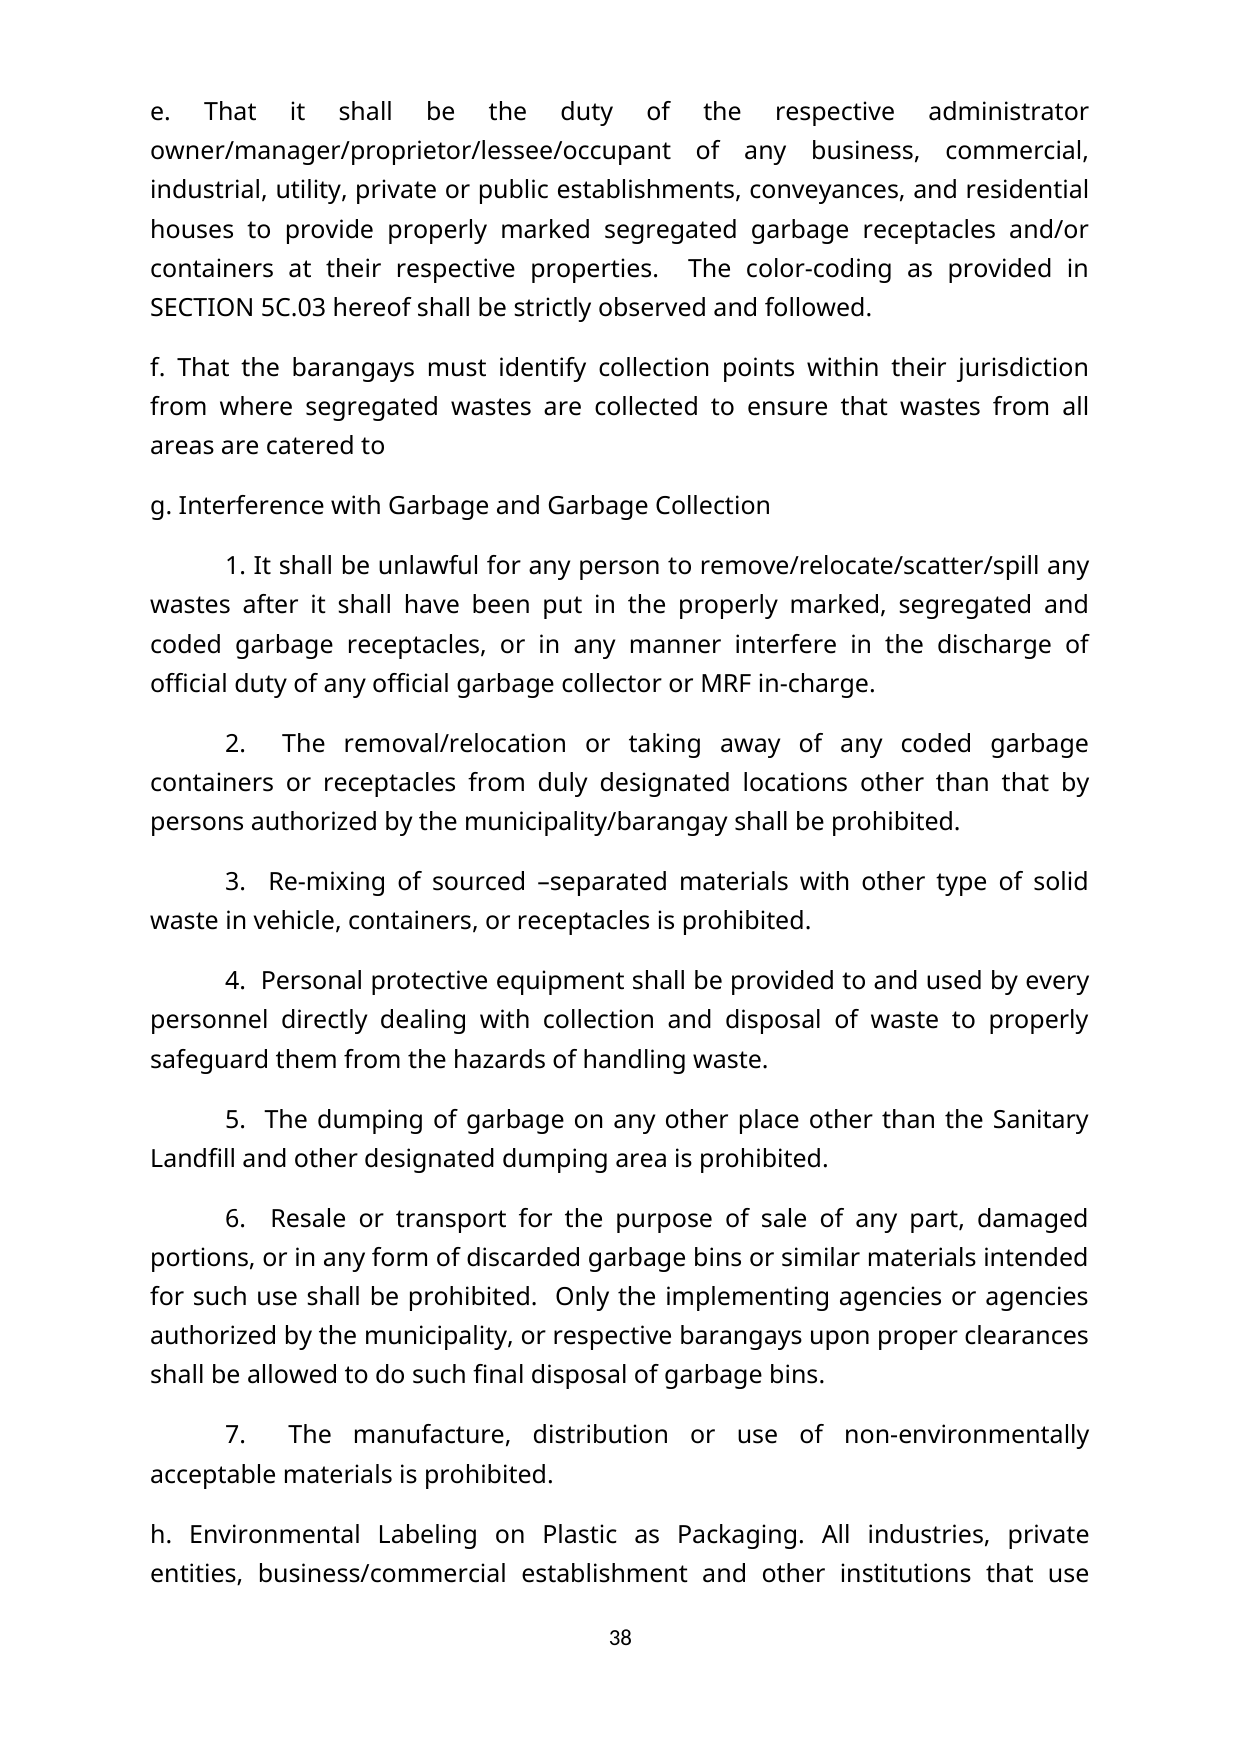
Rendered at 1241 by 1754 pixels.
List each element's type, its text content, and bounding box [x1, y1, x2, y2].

text 3. Re-mixing of sourced –separated materials with other type of solid waste in vehicle, containers, or receptacles is prohibited. [150, 864, 1090, 937]
text 7. The manufacture, distribution or use of non-environmentally acceptable materials is prohibited. [150, 1417, 1090, 1490]
text 2. The removal/relocation or taking away of any coded garbage containers or receptacles from duly designated locations other than that by persons authorized by the municipality/barangay shall be prohibited. [150, 725, 1090, 838]
text g. Interference with Garbage and Garbage Collection [150, 488, 1090, 522]
text e. That it shall be the duty of the respective administrator owner/manager/proprietor/lessee/occupant of any business, commercial, industrial, utility, private or public establishments, conveyances, and residential houses to provide properly marked segregated garbage receptacles and/or containers at their respective properties. The color-coding as provided in SECTION 5C.03 hereof shall be strictly observed and followed. [150, 94, 1090, 324]
text 6. Resale or transport for the purpose of sale of any part, damaged portions, or in any form of discarded garbage bins or similar materials intended for such use shall be prohibited. Only the implementing agencies or agencies authorized by the municipality, or respective barangays upon proper clearances shall be allowed to do such final disposal of garbage bins. [150, 1200, 1090, 1391]
text 5. The dumping of garbage on any other place other than the Sanitary Landfill and other designated dumping area is prohibited. [150, 1101, 1090, 1174]
text f. That the barangays must identify collection points within their jurisdiction from where segregated wastes are collected to ensure that wastes from all areas are catered to [150, 349, 1090, 462]
text 4. Personal protective equipment shall be provided to and used by every personnel directly dealing with collection and disposal of waste to properly safeguard them from the hazards of handling waste. [150, 963, 1090, 1075]
text 1. It shall be unlawful for any person to remove/relocate/scatter/spill any wastes after it shall have been put in the properly marked, segregated and coded garbage receptacles, or in any manner interfere in the discharge of official duty of any official garbage collector or MRF in-charge. [150, 548, 1090, 699]
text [150, 1516, 1090, 1589]
